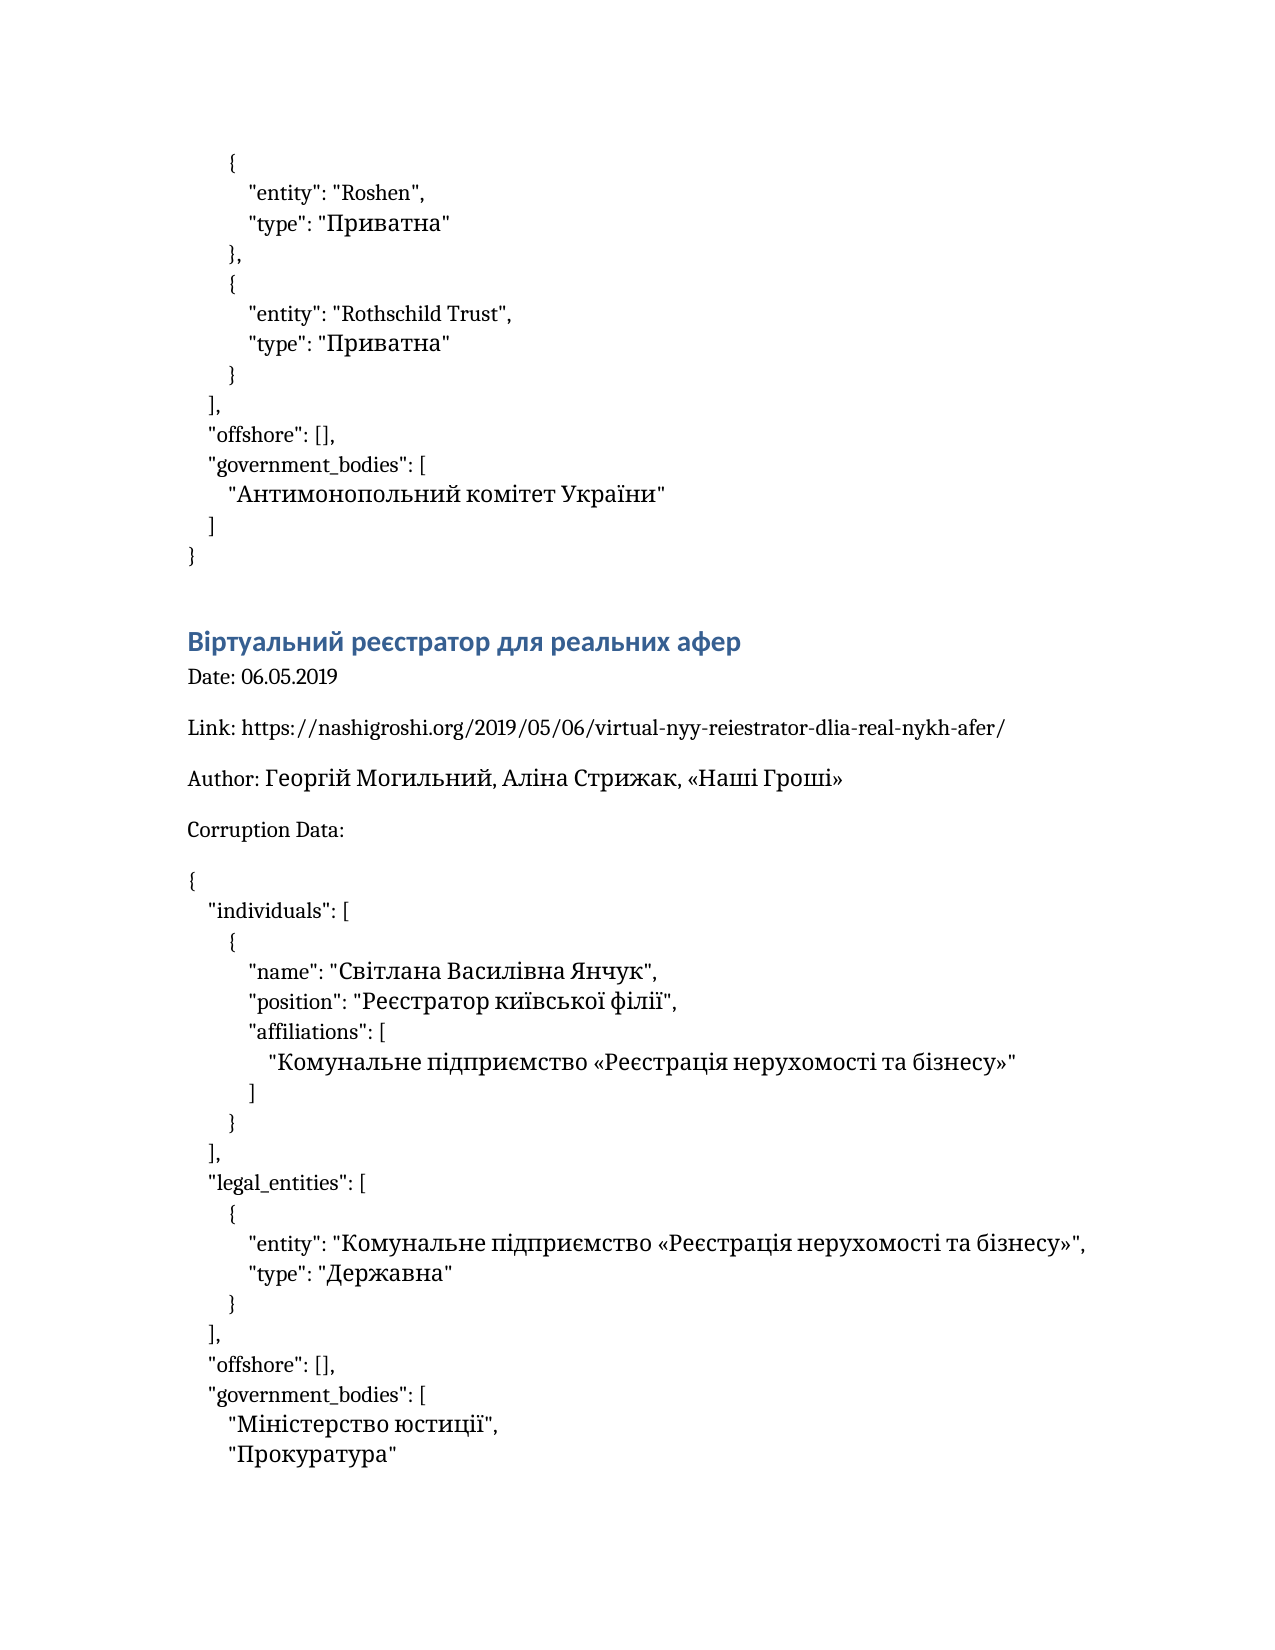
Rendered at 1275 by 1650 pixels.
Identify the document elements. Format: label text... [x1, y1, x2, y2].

text Date: 06.05.2019 [187, 664, 1087, 690]
subtitle Віртуальний реєстратор для реальних афер [187, 623, 1087, 658]
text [187, 150, 1087, 569]
text Corruption Data: [187, 817, 1087, 843]
text Link: https://nashigroshi.org/2019/05/06/virtual-nyy-reiestrator-dlia-real-nykh-afer/ [187, 715, 1087, 741]
text Author: Георгій Могильний, Аліна Стрижак, «Наші Гроші» [187, 766, 1087, 792]
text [187, 868, 1087, 1468]
